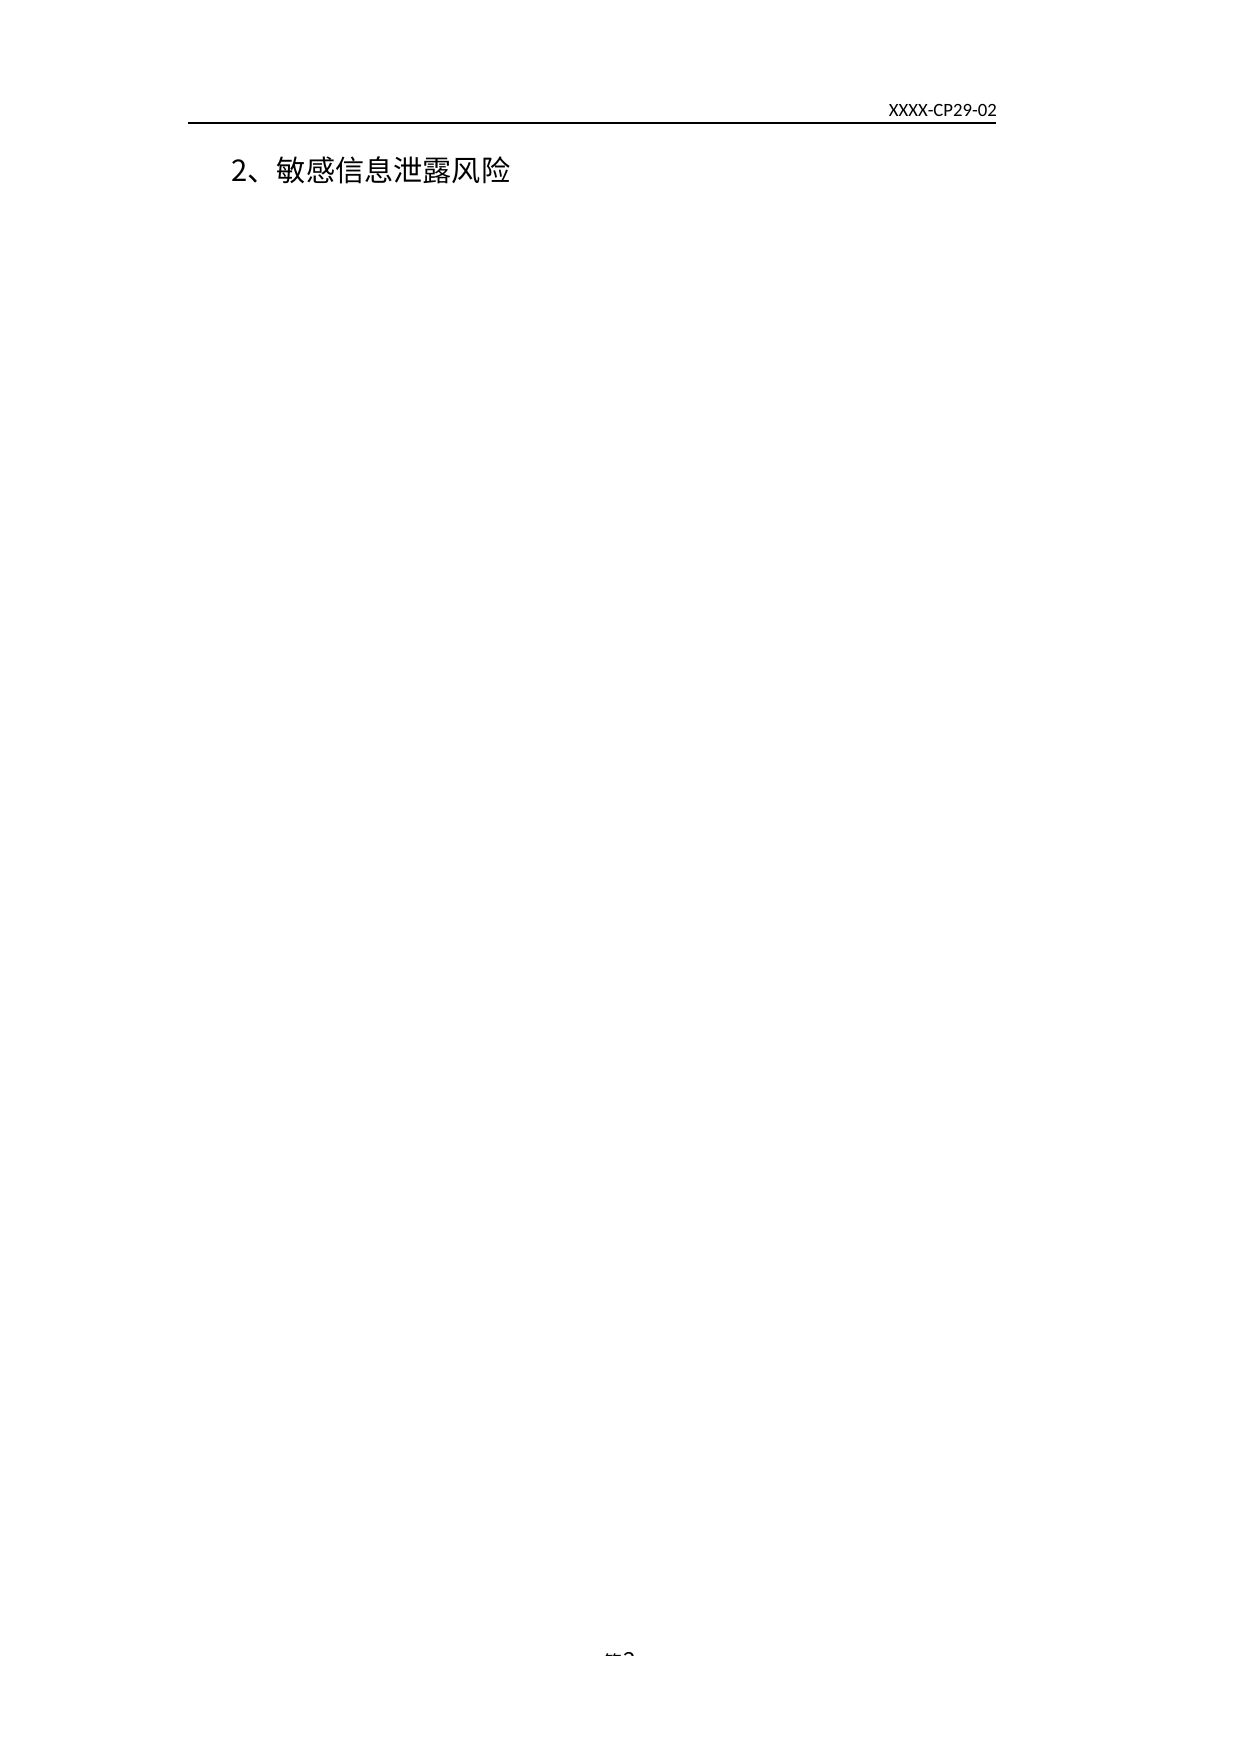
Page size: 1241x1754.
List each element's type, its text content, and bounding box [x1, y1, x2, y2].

text 2、敏感信息泄露风险 [231, 148, 1094, 190]
